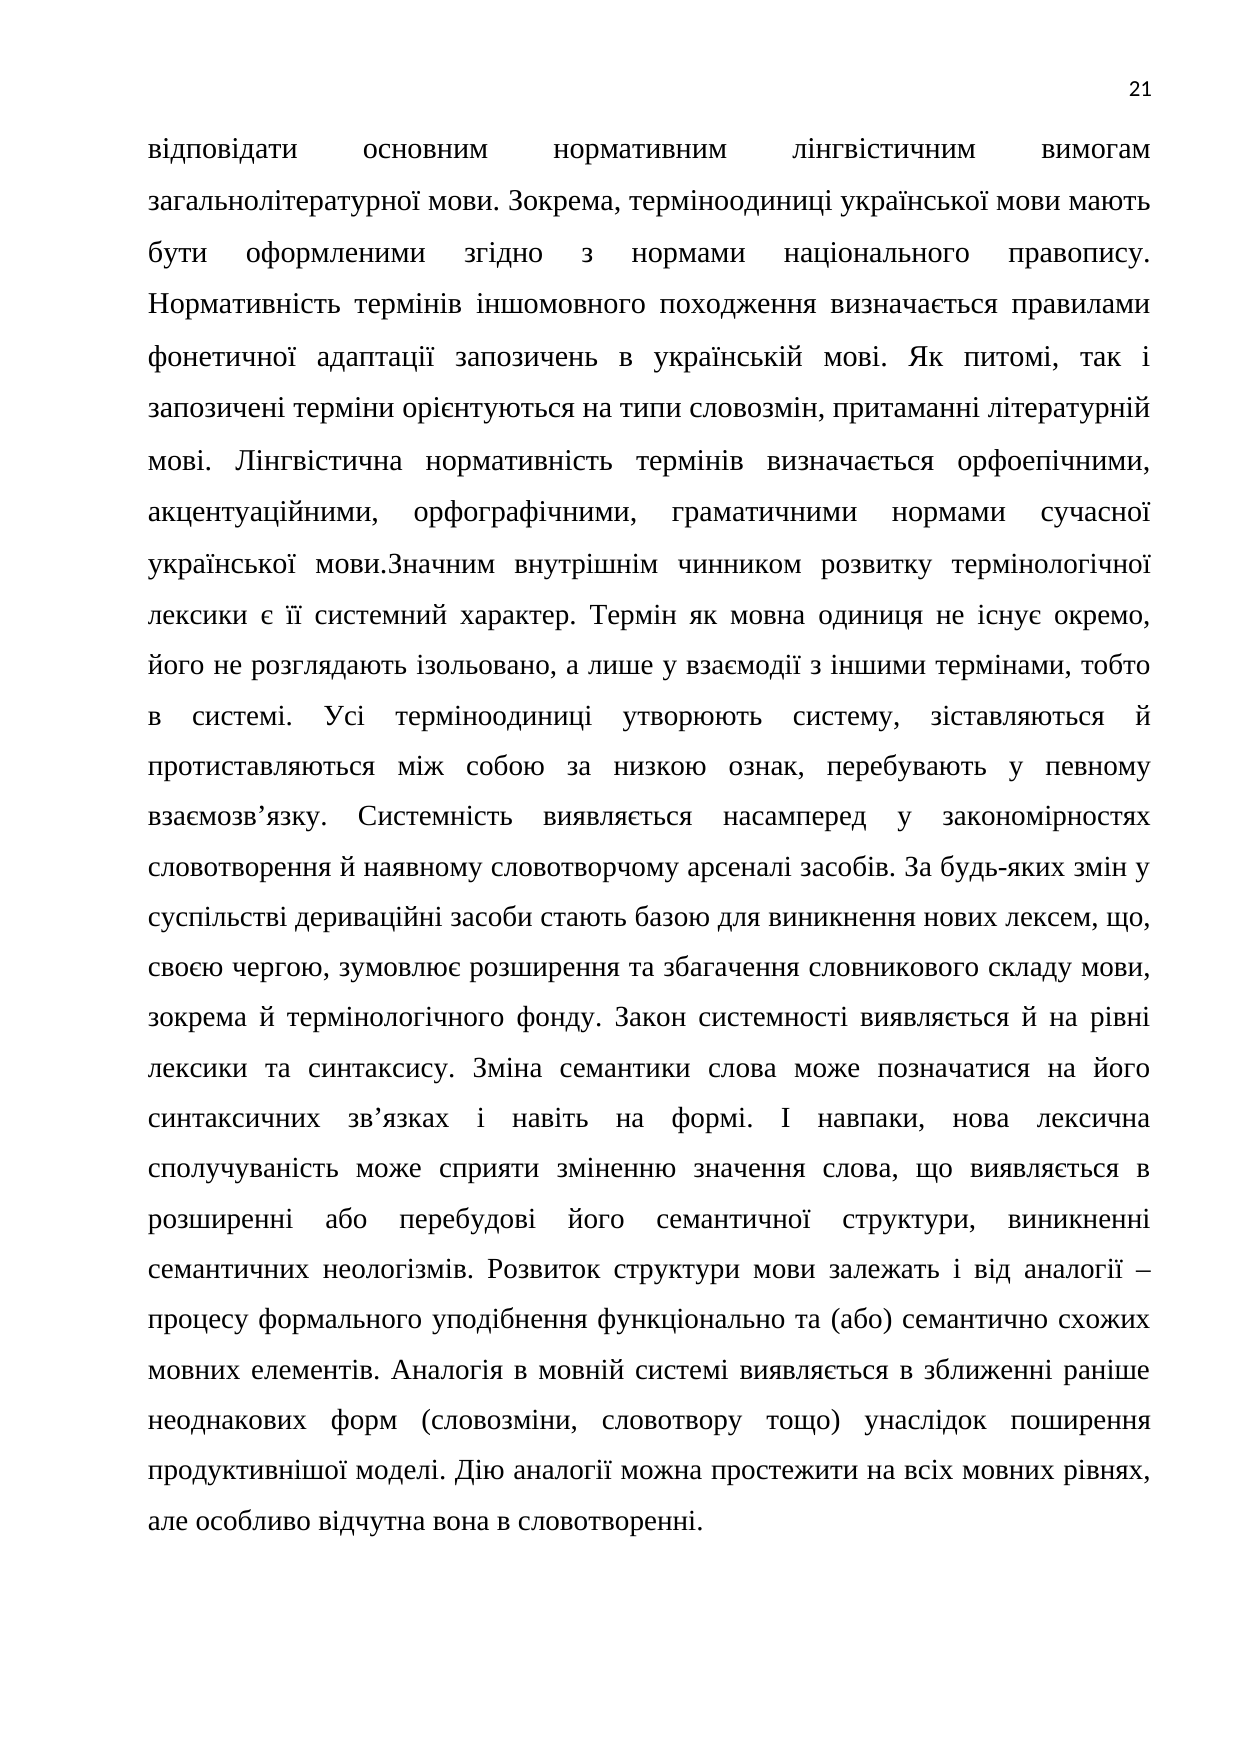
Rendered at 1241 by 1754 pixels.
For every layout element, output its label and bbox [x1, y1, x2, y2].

text [148, 130, 1152, 1536]
